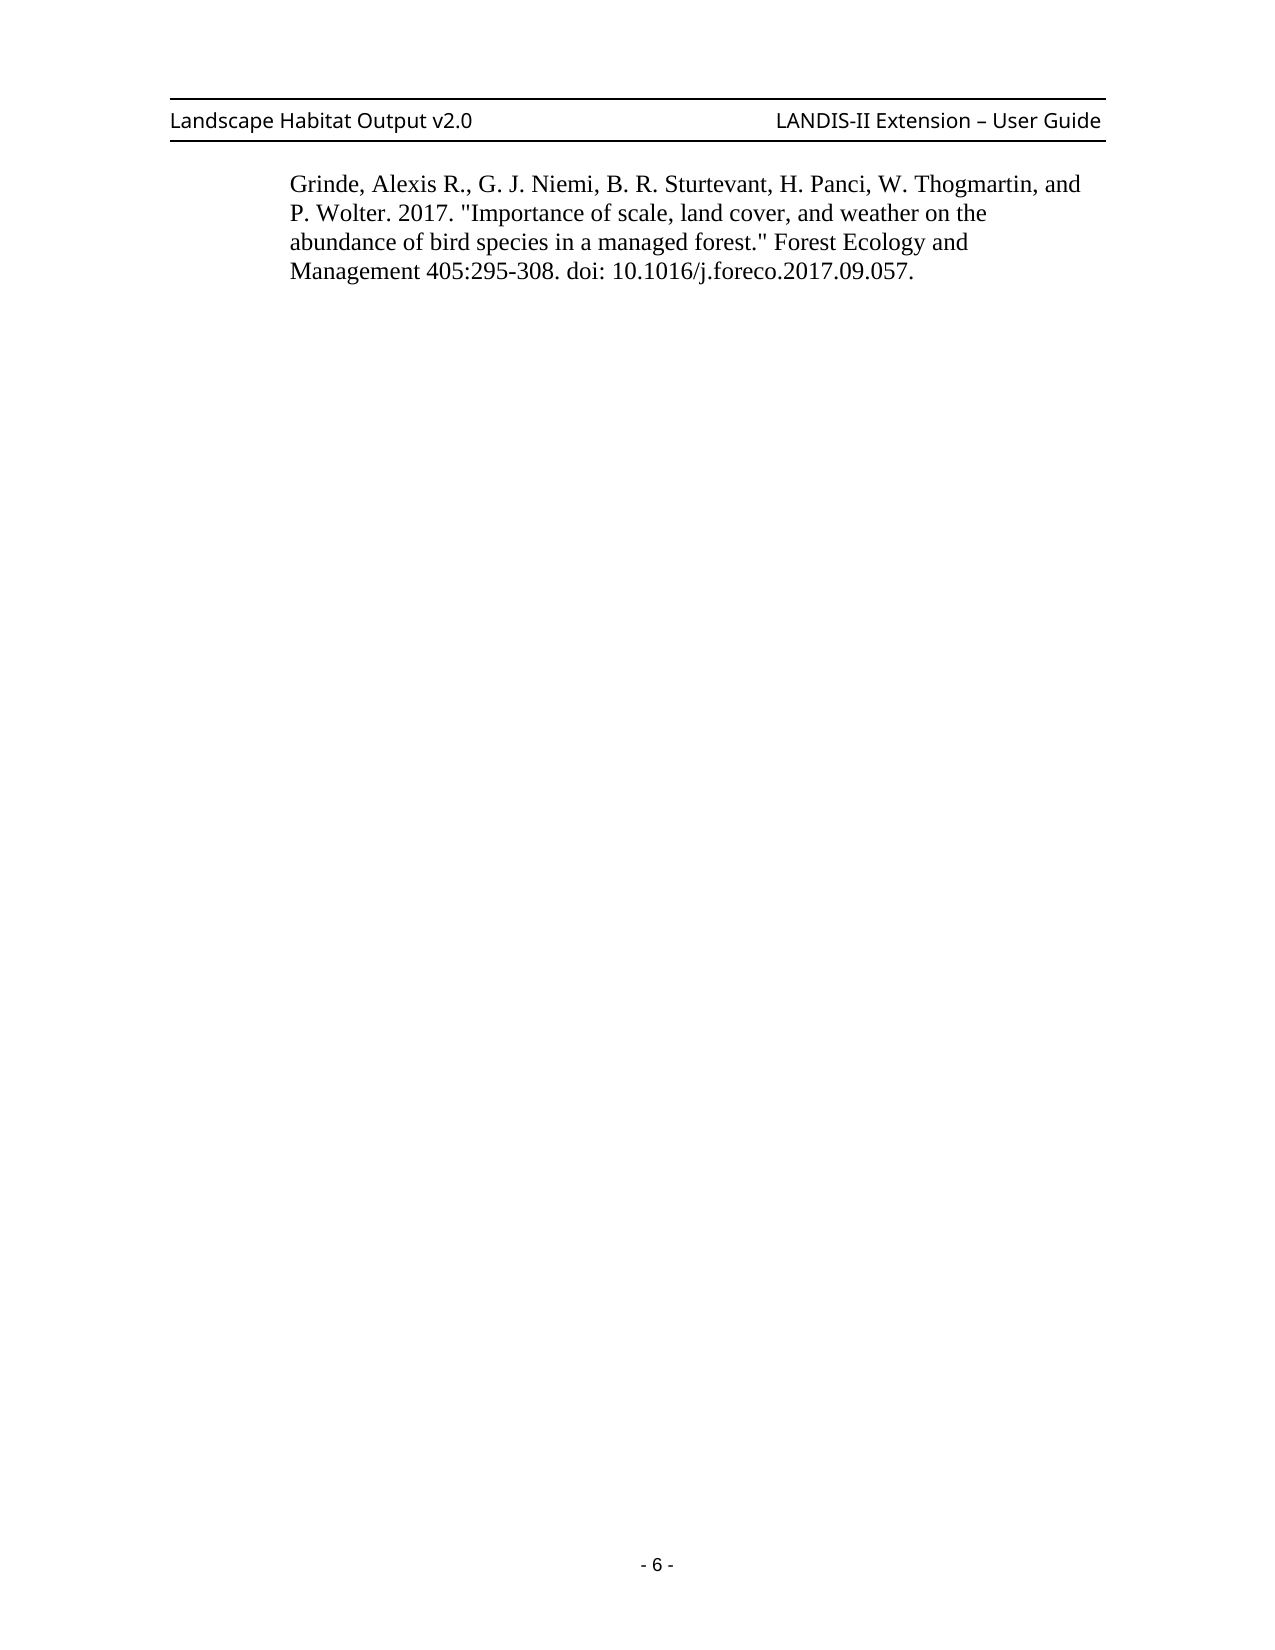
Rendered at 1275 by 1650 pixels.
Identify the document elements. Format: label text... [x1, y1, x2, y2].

text Grinde, Alexis R., G. J. Niemi, B. R. Sturtevant, H. Panci, W. Thogmartin, and P. Wolter. 2017. "Importance of scale, land cover, and weather on the abundance of bird species in a managed forest." Forest Ecology and Management 405:295-308. doi: 10.1016/j.foreco.2017.09.057. [289, 169, 1098, 284]
